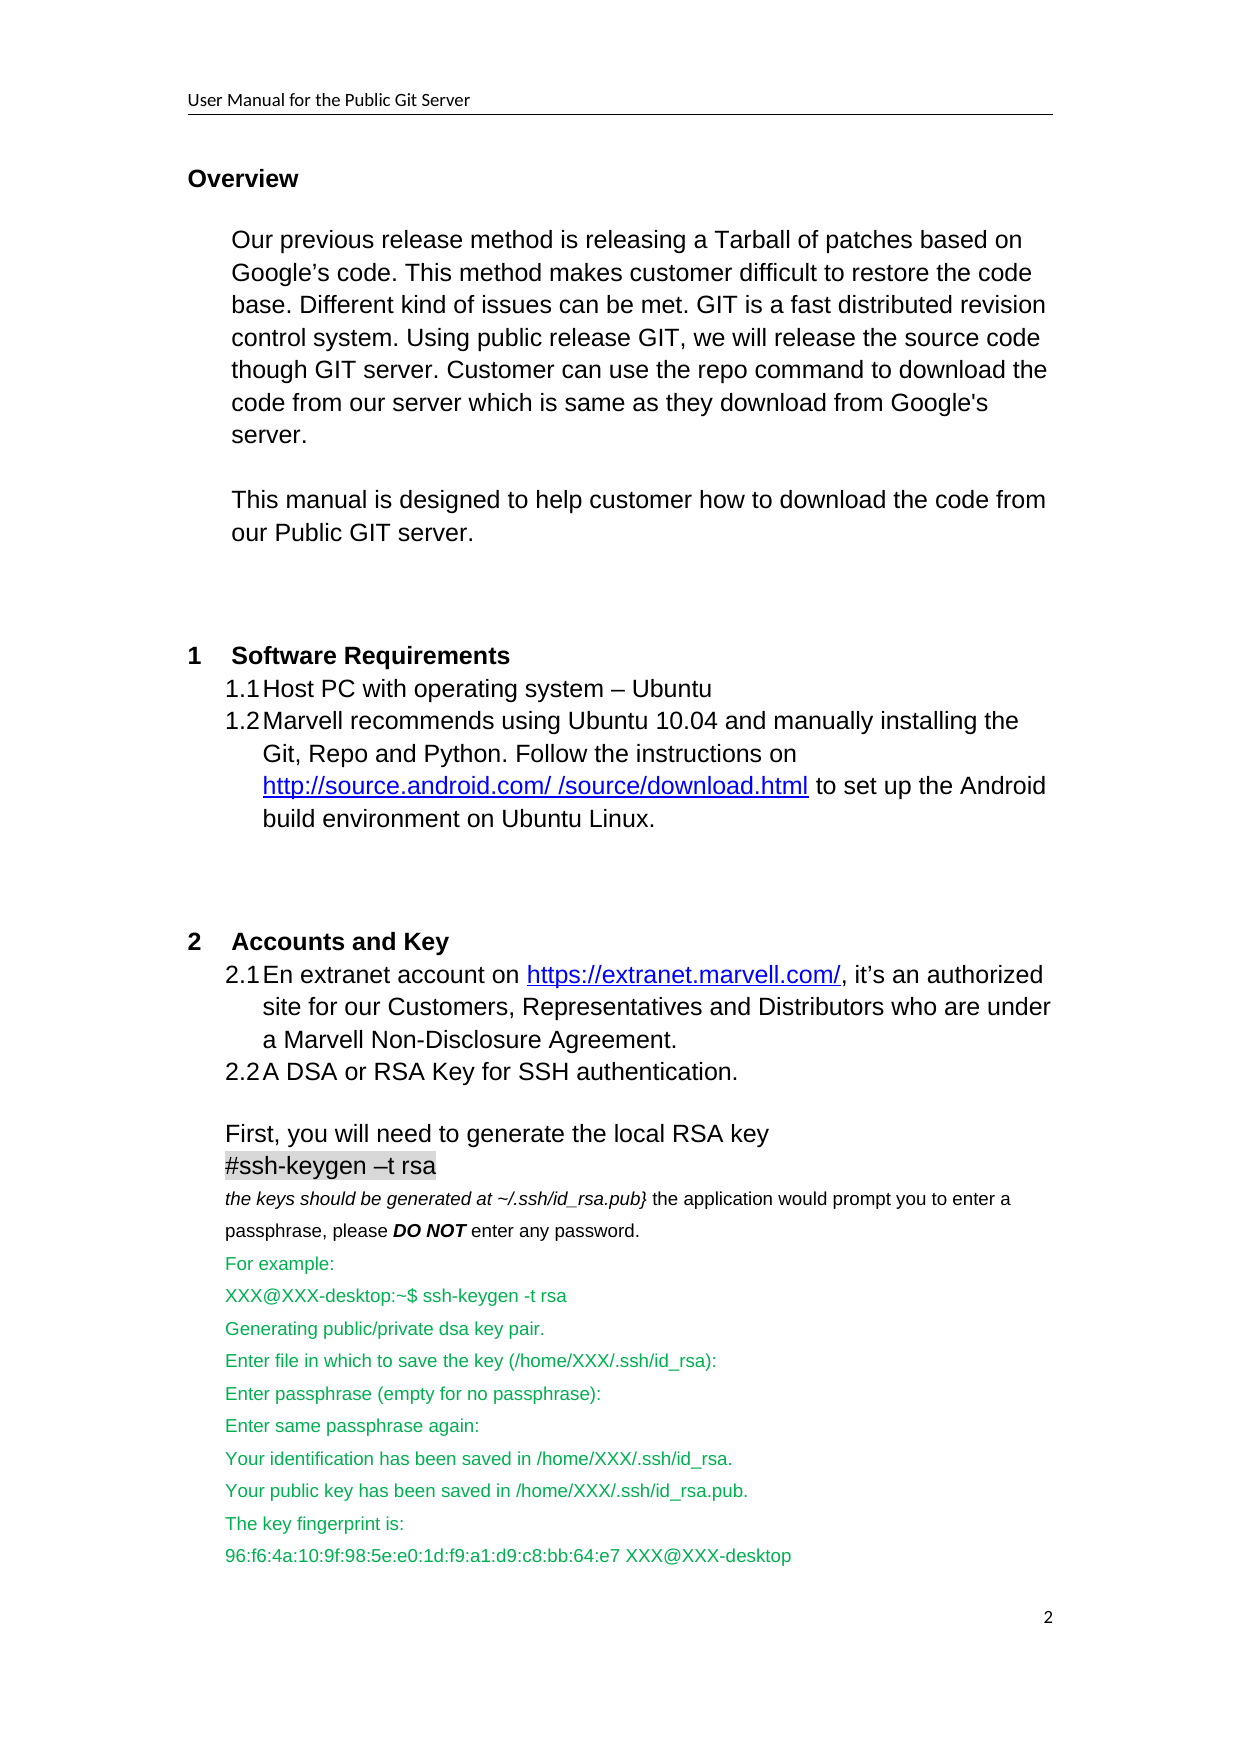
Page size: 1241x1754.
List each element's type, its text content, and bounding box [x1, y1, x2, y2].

text Enter file in which to save the key (/home/XXX/.ssh/id_rsa): [187, 1344, 1053, 1377]
text XXX@XXX-desktop:~$ ssh-keygen -t rsa [187, 1279, 1053, 1312]
text Your identification has been saved in /home/XXX/.ssh/id_rsa. [187, 1442, 1053, 1474]
text Overview [187, 162, 1053, 194]
list Marvell recommends using Ubuntu 10.04 and manually installing the Git, Repo and Python. Follow the instructions on http://source.android.com/ /source/download.html to set up the Android build environment on Ubuntu Linux. [225, 704, 1053, 834]
text Your public key has been saved in /home/XXX/.ssh/id_rsa.pub. [187, 1474, 1053, 1507]
list Accounts and Key [187, 925, 1053, 958]
list Software Requirements [187, 639, 1053, 672]
list Our previous release method is releasing a Tarball of patches based on Google’s code. This method makes customer difficult to restore the code base. Different kind of issues can be met. GIT is a fast distributed revision control system. Using public release GIT, we will release the source code though GIT server. Customer can use the repo command to download the code from our server which is same as they download from Google's server. This manual is designed to help customer how to download the code from our Public GIT server. [231, 224, 1053, 549]
text 96:f6:4a:10:9f:98:5e:e0:1d:f9:a1:d9:c8:bb:64:e7 XXX@XXX-desktop [187, 1539, 1053, 1572]
list A DSA or RSA Key for SSH authentication. [225, 1055, 1053, 1088]
text The key fingerprint is: [187, 1507, 1053, 1539]
text First, you will need to generate the local RSA key #ssh-keygen –t rsa the keys should be generated at ~/.ssh/id_rsa.pub} the application would prompt you to enter a passphrase, please DO NOT enter any password. For example: [225, 1117, 1053, 1279]
list En extranet account on https://extranet.marvell.com/, it’s an authorized site for our Customers, Representatives and Distributors who are under a Marvell Non-Disclosure Agreement. [225, 958, 1053, 1055]
text Enter passphrase (empty for no passphrase): [187, 1377, 1053, 1409]
text Enter same passphrase again: [187, 1409, 1053, 1442]
list Host PC with operating system – Ubuntu [225, 672, 1053, 704]
text Generating public/private dsa key pair. [187, 1312, 1053, 1344]
